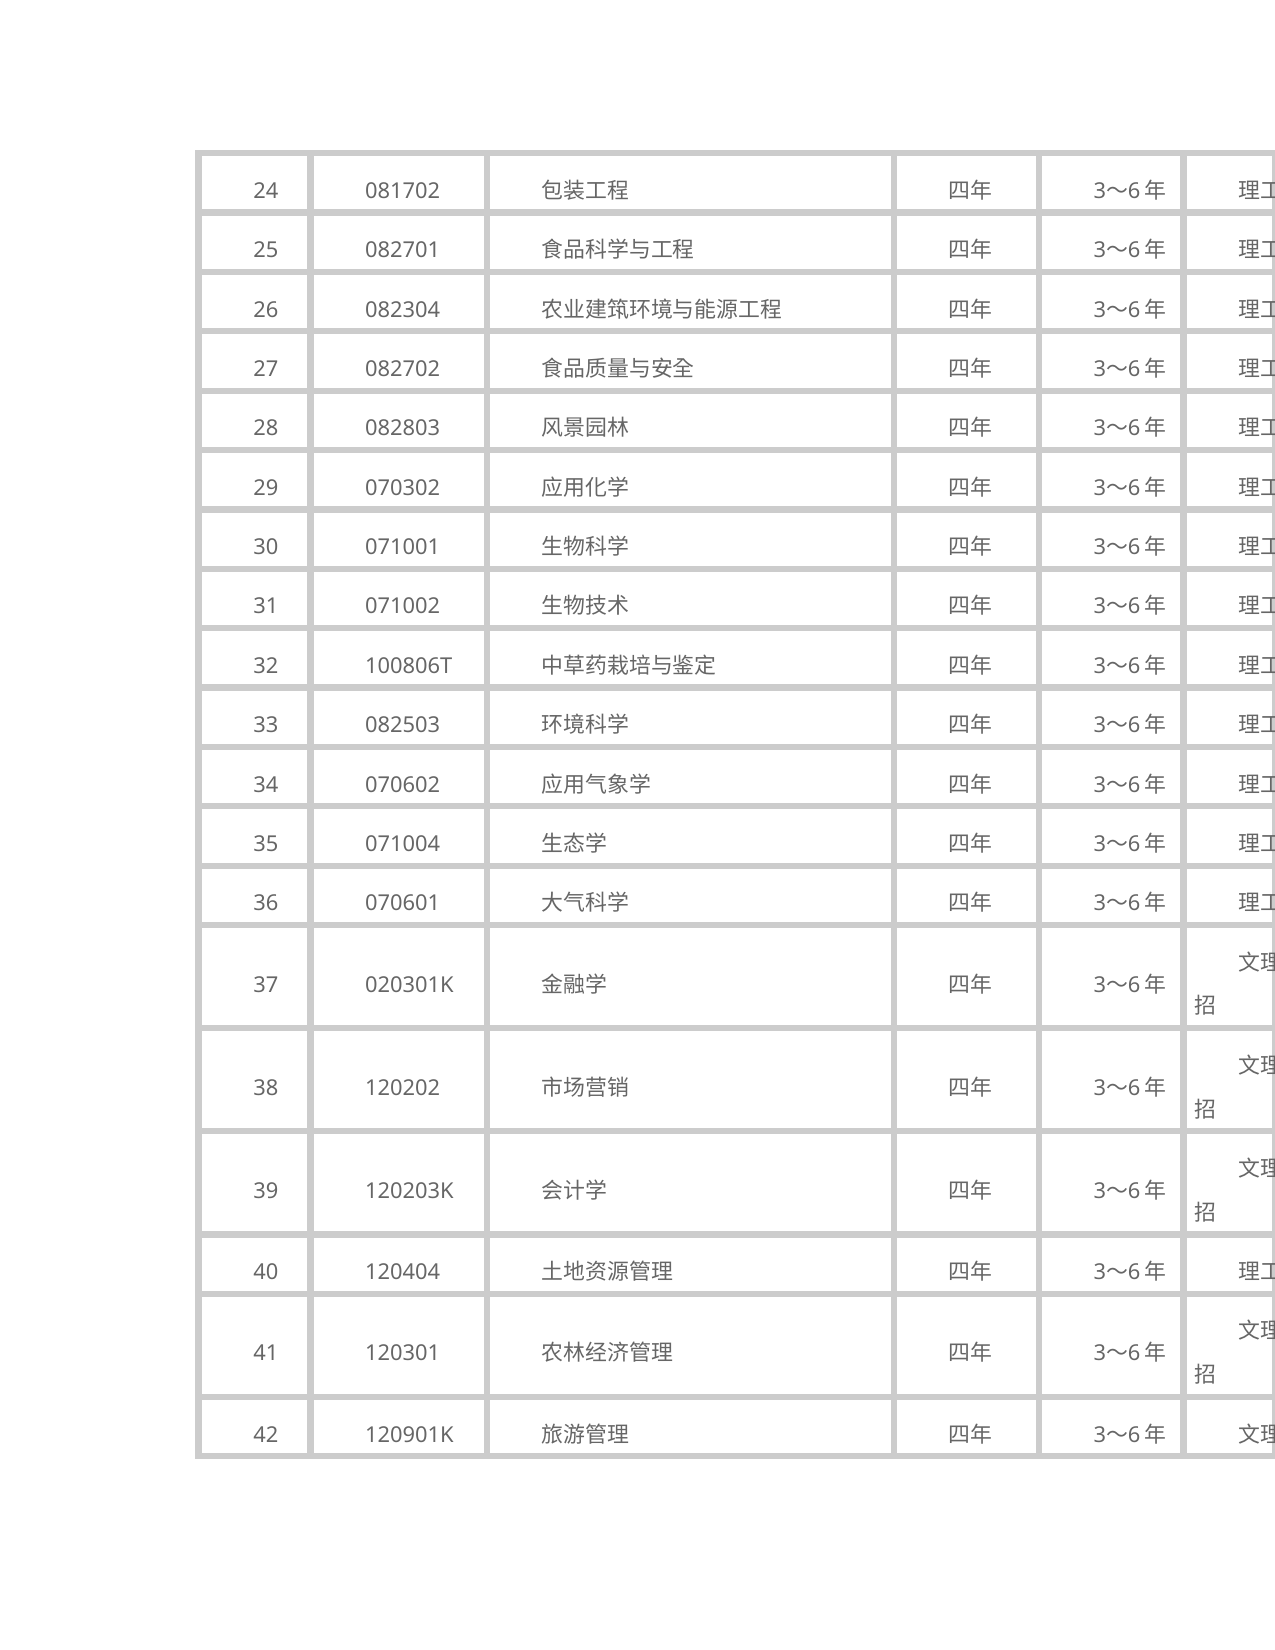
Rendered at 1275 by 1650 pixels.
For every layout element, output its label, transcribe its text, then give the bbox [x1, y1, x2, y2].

table_cell 3～6年 [1042, 1031, 1180, 1128]
table_cell 3～6年 [1042, 572, 1180, 625]
table_cell 071001 [314, 513, 484, 566]
table_cell 包装工程 [490, 156, 891, 209]
table_cell 070602 [314, 750, 484, 803]
table_cell 理工 [1187, 513, 1272, 566]
table_cell 四年 [897, 394, 1036, 447]
table_cell 四年 [897, 1134, 1036, 1231]
table_cell 36 [202, 869, 307, 922]
table_cell 文理兼招 [1187, 1031, 1272, 1128]
table_cell 3～6年 [1042, 453, 1180, 506]
table_cell 070601 [314, 869, 484, 922]
table_cell 40 [202, 1238, 307, 1291]
table_cell 3～6年 [1042, 750, 1180, 803]
table_cell 食品科学与工程 [490, 216, 891, 269]
table_cell 33 [202, 691, 307, 744]
table_cell 生态学 [490, 809, 891, 862]
table_cell 020301K [314, 928, 484, 1025]
table_cell 3～6年 [1042, 869, 1180, 922]
table_cell 120301 [314, 1297, 484, 1394]
table_cell 文理兼招 [1187, 1134, 1272, 1231]
table_cell 风景园林 [490, 394, 891, 447]
table_cell 34 [202, 750, 307, 803]
table_cell 3～6年 [1042, 631, 1180, 684]
table_cell 理工 [1187, 275, 1272, 328]
table_cell 3～6年 [1042, 691, 1180, 744]
table_cell 3～6年 [1042, 216, 1180, 269]
table_cell 3～6年 [1042, 928, 1180, 1025]
table_cell 3～6年 [1042, 513, 1180, 566]
table_cell 41 [202, 1297, 307, 1394]
table_cell 35 [202, 809, 307, 862]
table_cell 082702 [314, 334, 484, 387]
table_cell 120202 [314, 1031, 484, 1128]
table_cell 四年 [897, 275, 1036, 328]
table_cell 旅游管理 [490, 1400, 891, 1453]
table_cell 39 [202, 1134, 307, 1231]
table_cell 25 [202, 216, 307, 269]
table_cell 42 [202, 1400, 307, 1453]
table_cell 3～6年 [1042, 394, 1180, 447]
table_cell 四年 [897, 1238, 1036, 1291]
table_cell 3～6年 [1042, 1297, 1180, 1394]
table_cell 会计学 [490, 1134, 891, 1231]
table_cell 应用化学 [490, 453, 891, 506]
table_cell 081702 [314, 156, 484, 209]
table_cell 120901K [314, 1400, 484, 1453]
table_cell 30 [202, 513, 307, 566]
table_cell 文理兼招 [1187, 928, 1272, 1025]
table_cell 32 [202, 631, 307, 684]
table_cell 四年 [897, 809, 1036, 862]
table_cell 理工 [1187, 869, 1272, 922]
table_cell 3～6年 [1042, 334, 1180, 387]
table_cell 四年 [897, 156, 1036, 209]
table_cell 3～6年 [1042, 156, 1180, 209]
table_cell 四年 [897, 1031, 1036, 1128]
table_cell 29 [202, 453, 307, 506]
table_cell 082803 [314, 394, 484, 447]
table_cell 082304 [314, 275, 484, 328]
table_cell 理工 [1187, 691, 1272, 744]
table_cell 四年 [897, 691, 1036, 744]
table_cell 100806T [314, 631, 484, 684]
table_cell 环境科学 [490, 691, 891, 744]
table_cell 31 [202, 572, 307, 625]
table_cell 大气科学 [490, 869, 891, 922]
table_cell 3～6年 [1042, 1134, 1180, 1231]
table_cell 文理兼招 [1187, 1400, 1272, 1453]
table_cell 理工 [1187, 156, 1272, 209]
table_cell 070302 [314, 453, 484, 506]
table_cell 37 [202, 928, 307, 1025]
table_cell 四年 [897, 1400, 1036, 1453]
table_cell 理工 [1187, 631, 1272, 684]
table_cell 3～6年 [1042, 275, 1180, 328]
table_cell 金融学 [490, 928, 891, 1025]
table_cell 生物技术 [490, 572, 891, 625]
table_cell 四年 [897, 1297, 1036, 1394]
table_cell 四年 [897, 928, 1036, 1025]
table_cell 市场营销 [490, 1031, 891, 1128]
table_cell 28 [202, 394, 307, 447]
table_cell 38 [202, 1031, 307, 1128]
table_cell 理工 [1187, 809, 1272, 862]
table_cell 生物科学 [490, 513, 891, 566]
table_cell 082701 [314, 216, 484, 269]
table_cell 理工 [1187, 1238, 1272, 1291]
table_cell 理工 [1187, 453, 1272, 506]
table_cell 四年 [897, 513, 1036, 566]
table_cell 120404 [314, 1238, 484, 1291]
table_cell 082503 [314, 691, 484, 744]
table_cell 四年 [897, 216, 1036, 269]
table_cell 理工 [1187, 216, 1272, 269]
table_cell 土地资源管理 [490, 1238, 891, 1291]
table_cell 120203K [314, 1134, 484, 1231]
table_cell 四年 [897, 334, 1036, 387]
table_cell 四年 [897, 453, 1036, 506]
table_cell 3～6年 [1042, 809, 1180, 862]
table_cell 理工 [1187, 394, 1272, 447]
table_cell 3～6年 [1042, 1400, 1180, 1453]
table_cell 中草药栽培与鉴定 [490, 631, 891, 684]
table_cell 理工 [1187, 572, 1272, 625]
table_cell 四年 [897, 869, 1036, 922]
table_cell 四年 [897, 572, 1036, 625]
table_cell 文理兼招 [1187, 1297, 1272, 1394]
table_cell 理工 [1187, 334, 1272, 387]
table_cell 四年 [897, 631, 1036, 684]
table_cell 071004 [314, 809, 484, 862]
table_cell 农业建筑环境与能源工程 [490, 275, 891, 328]
table_cell 四年 [897, 750, 1036, 803]
table_cell 071002 [314, 572, 484, 625]
table_cell 27 [202, 334, 307, 387]
table_cell 3～6年 [1042, 1238, 1180, 1291]
table_cell 26 [202, 275, 307, 328]
table_cell 食品质量与安全 [490, 334, 891, 387]
table_cell 农林经济管理 [490, 1297, 891, 1394]
table_cell 理工 [1187, 750, 1272, 803]
table_cell 24 [202, 156, 307, 209]
table_cell 应用气象学 [490, 750, 891, 803]
